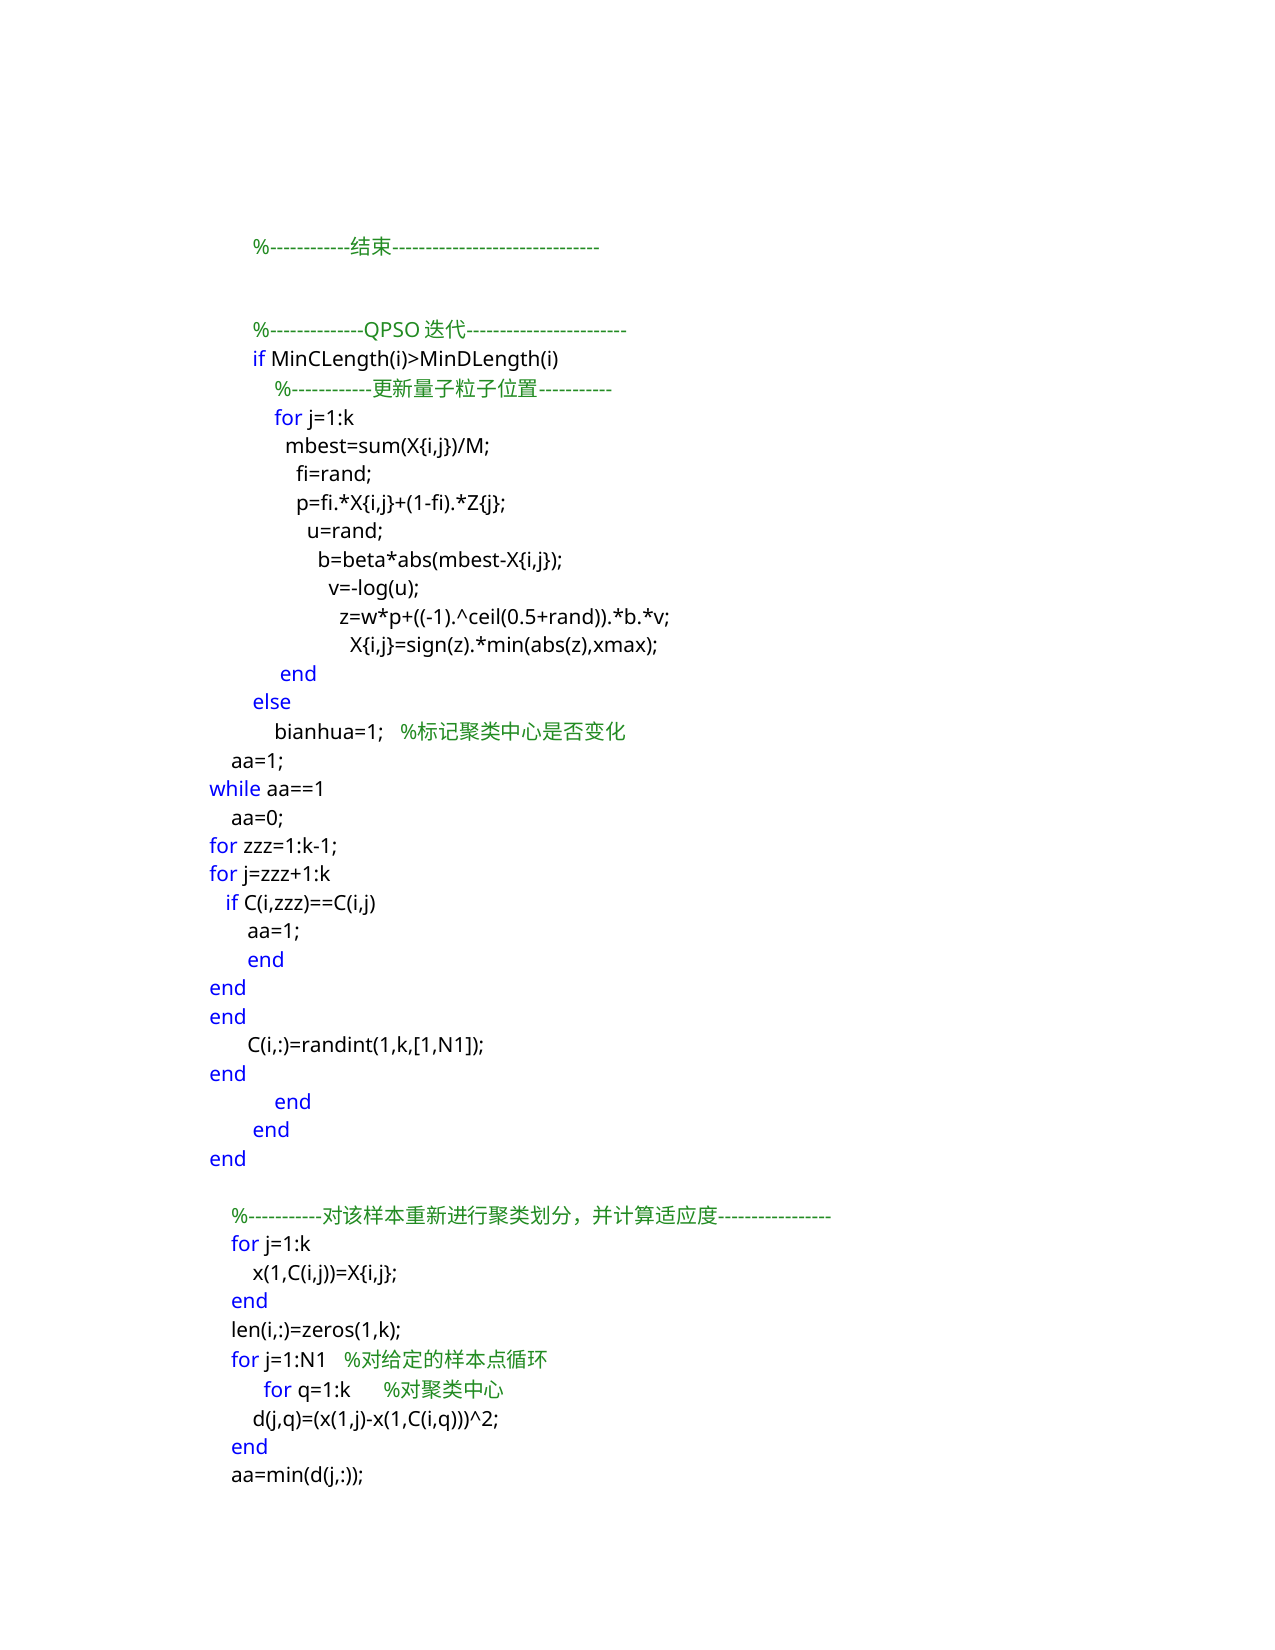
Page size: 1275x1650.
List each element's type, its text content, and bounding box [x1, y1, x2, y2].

text aa=1; [187, 746, 1087, 774]
text aa=0; [187, 803, 1087, 831]
text end [187, 945, 1087, 973]
text for j=1:k [187, 1229, 1087, 1258]
text end [187, 1059, 1087, 1087]
text for j=zzz+1:k [187, 859, 1087, 888]
text %--------------QPSO迭代------------------------ [187, 314, 1087, 344]
text if C(i,zzz)==C(i,j) [187, 888, 1087, 916]
text end [187, 1116, 1087, 1144]
text d(j,q)=(x(1,j)-x(1,C(i,q)))^2; [187, 1404, 1087, 1432]
text v=-log(u); [187, 573, 1087, 602]
text p=fi.*X{i,j}+(1-fi).*Z{j}; [187, 488, 1087, 516]
text end [187, 1087, 1087, 1116]
text x(1,C(i,j))=X{i,j}; [187, 1258, 1087, 1286]
text aa=min(d(j,:)); [187, 1461, 1087, 1489]
text %-----------对该样本重新进行聚类划分，并计算适应度----------------- [187, 1199, 1087, 1229]
text end [187, 1002, 1087, 1030]
text for zzz=1:k-1; [187, 831, 1087, 859]
text for q=1:k %对聚类中心 [187, 1373, 1087, 1404]
text b=beta*abs(mbest-X{i,j}); [187, 545, 1087, 573]
text X{i,j}=sign(z).*min(abs(z),xmax); [187, 630, 1087, 659]
text end [187, 1432, 1087, 1461]
text if MinCLength(i)>MinDLength(i) [187, 344, 1087, 372]
text end [187, 1144, 1087, 1172]
text C(i,:)=randint(1,k,[1,N1]); [187, 1030, 1087, 1059]
text end [187, 973, 1087, 1002]
text else [187, 687, 1087, 716]
text for j=1:N1 %对给定的样本点循环 [187, 1343, 1087, 1373]
text end [187, 659, 1087, 687]
text z=w*p+((-1).^ceil(0.5+rand)).*b.*v; [187, 602, 1087, 630]
text aa=1; [187, 916, 1087, 945]
text end [187, 1286, 1087, 1315]
text for j=1:k [187, 403, 1087, 431]
text u=rand; [187, 516, 1087, 545]
text %------------更新量子粒子位置----------- [187, 372, 1087, 403]
text fi=rand; [187, 459, 1087, 488]
text len(i,:)=zeros(1,k); [187, 1315, 1087, 1343]
text %------------结束------------------------------- [187, 230, 1087, 260]
text bianhua=1; %标记聚类中心是否变化 [187, 716, 1087, 746]
text while aa==1 [187, 774, 1087, 803]
text mbest=sum(X{i,j})/M; [187, 431, 1087, 459]
